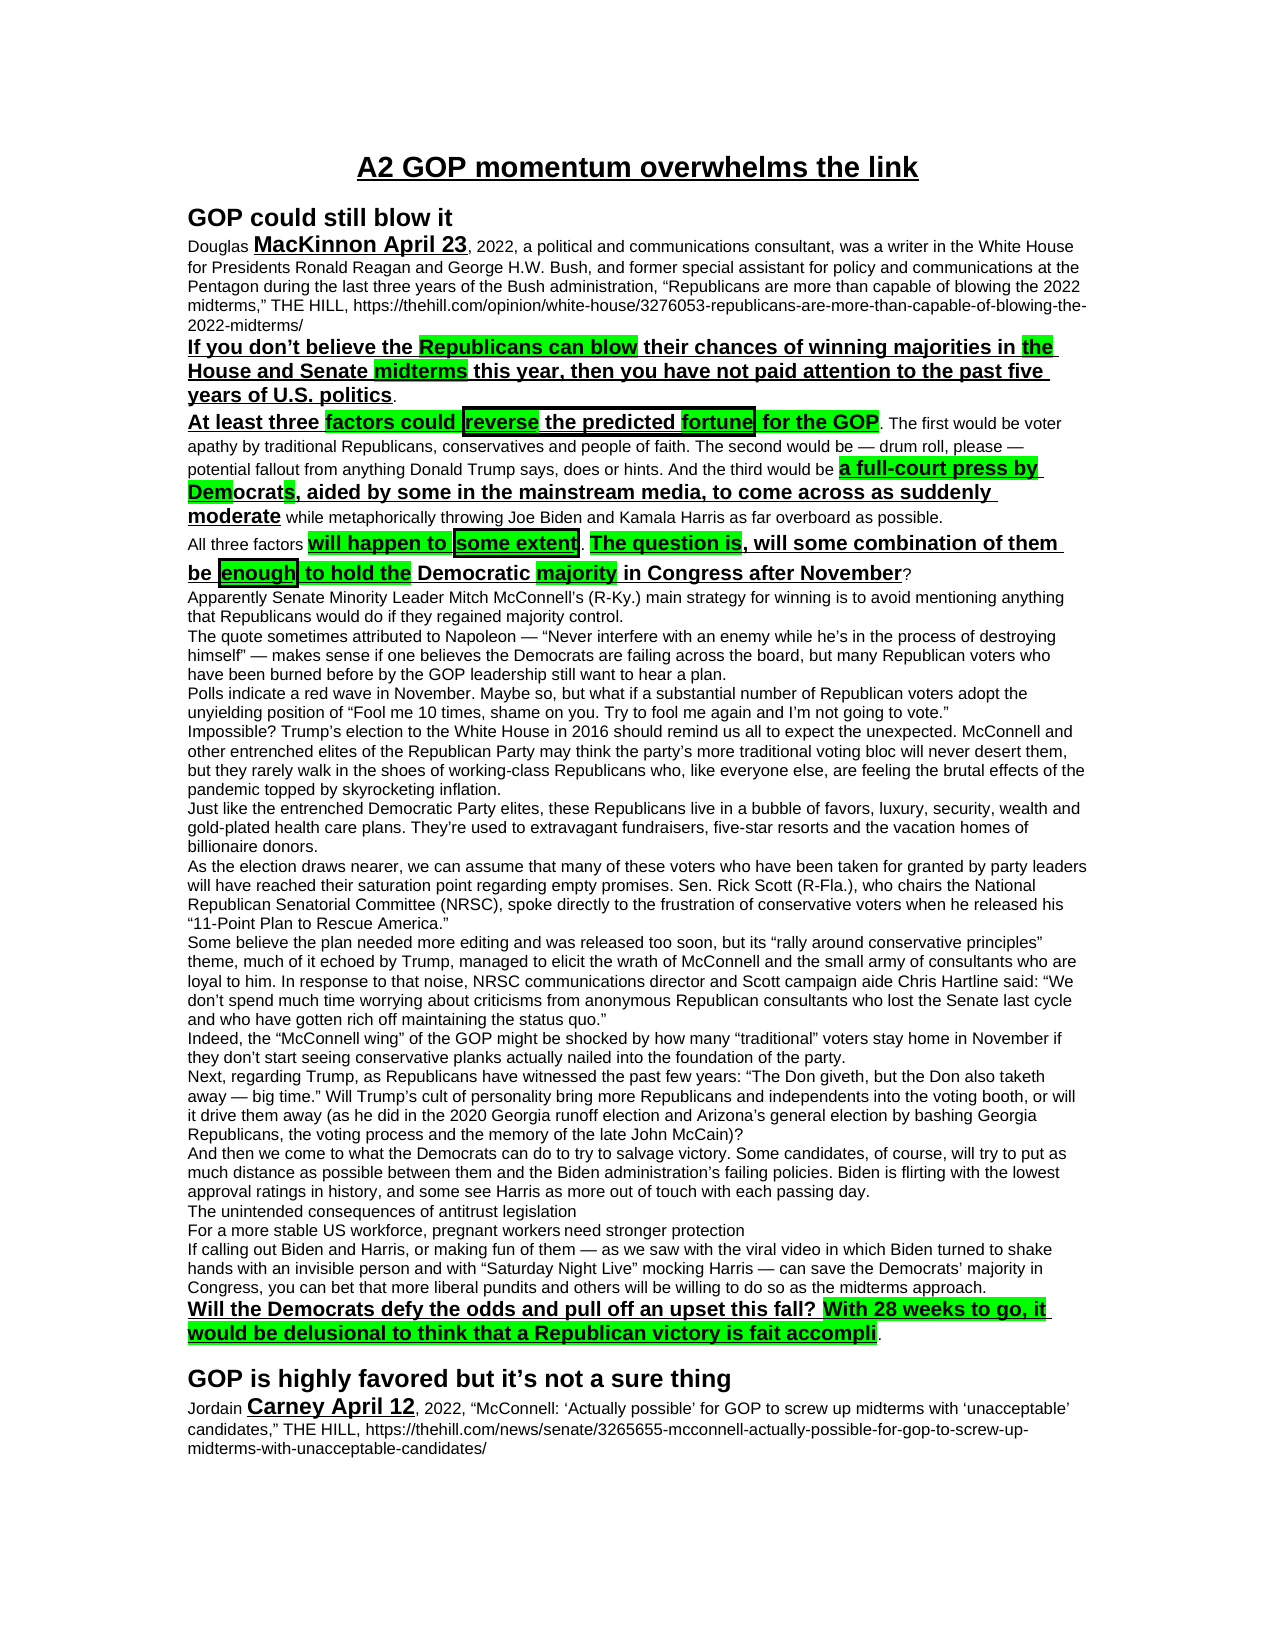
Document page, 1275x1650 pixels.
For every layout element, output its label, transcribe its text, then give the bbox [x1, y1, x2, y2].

text At least three factors could reverse the predicted fortune for the GOP. The first would be voter apathy by traditional Republicans, conservatives and people of faith. The second would be — drum roll, please — potential fallout from anything Donald Trump says, does or hints. And the third would be a full-court press by Democrats, aided by some in the mainstream media, to come across as suddenly moderate while metaphorically throwing Joe Biden and Kamala Harris as far overboard as possible. [187, 406, 1087, 528]
text For a more stable US workforce, pregnant workers need stronger protection [187, 1221, 1087, 1240]
text If you don’t believe the Republicans can blow their chances of winning majorities in the House and Senate midterms this year, then you have not paid attention to the past five years of U.S. politics. [187, 334, 1087, 406]
text Apparently Senate Minority Leader Mitch McConnell’s (R-Ky.) main strategy for winning is to avoid mentioning anything that Republicans would do if they regained majority control. [187, 588, 1087, 626]
text Douglas MacKinnon April 23, 2022, a political and communications consultant, was a writer in the White House for Presidents Ronald Reagan and George H.W. Bush, and former special assistant for policy and communications at the Pentagon during the last three years of the Bush administration, “Republicans are more than capable of blowing the 2022 midterms,” THE HILL, https://thehill.com/opinion/white-house/3276053-republicans-are-more-than-capable-of-blowing-the-2022-midterms/ [187, 231, 1087, 334]
text Just like the entrenched Democratic Party elites, these Republicans live in a bubble of favors, luxury, security, wealth and gold-plated health care plans. They’re used to extravagant fundraisers, five-star resorts and the vacation homes of billionaire donors. [187, 799, 1087, 856]
subtitle GOP could still blow it [187, 203, 1087, 231]
text The unintended consequences of antitrust legislation [187, 1201, 1087, 1221]
text Jordain Carney April 12, 2022, “McConnell: ‘Actually possible’ for GOP to screw up midterms with ‘unacceptable’ candidates,” THE HILL, https://thehill.com/news/senate/3265655-mcconnell-actually-possible-for-gop-to-screw-up-midterms-with-unacceptable-candidates/ [187, 1393, 1087, 1458]
text Impossible? Trump’s election to the White House in 2016 should remind us all to expect the unexpected. McConnell and other entrenched elites of the Republican Party may think the party’s more traditional voting bloc will never desert them, but they rarely walk in the shoes of working-class Republicans who, like everyone else, are feeling the brutal effects of the pandemic topped by skyrocketing inflation. [187, 722, 1087, 799]
text If calling out Biden and Harris, or making fun of them — as we saw with the viral video in which Biden turned to shake hands with an invisible person and with “Saturday Night Live” mocking Harris — can save the Democrats’ majority in Congress, you can bet that more liberal pundits and others will be willing to do so as the midterms approach. [187, 1240, 1087, 1297]
text All three factors will happen to some extent. The question is, will some combination of them be enough to hold the Democratic majority in Congress after November? [187, 528, 1087, 588]
text Will the Democrats defy the odds and pull off an upset this fall? With 28 weeks to go, it would be delusional to think that a Republican victory is fait accompli. [187, 1297, 823, 1318]
subtitle A2 GOP momentum overwhelms the link [187, 150, 1087, 183]
text As the election draws nearer, we can assume that many of these voters who have been taken for granted by party leaders will have reached their saturation point regarding empty promises. Sen. Rick Scott (R-Fla.), who chairs the National Republican Senatorial Committee (NRSC), spoke directly to the frustration of conservative voters when he released his “11-Point Plan to Rescue America.” [187, 856, 1087, 933]
text Next, regarding Trump, as Republicans have witnessed the past few years: “The Don giveth, but the Don also taketh away — big time.” Will Trump’s cult of personality bring more Republicans and independents into the voting booth, or will it drive them away (as he did in the 2020 Georgia runoff election and Arizona’s general election by bashing Georgia Republicans, the voting process and the memory of the late John McCain)? [187, 1067, 1087, 1144]
text Indeed, the “McConnell wing” of the GOP might be shocked by how many “traditional” voters stay home in November if they don’t start seeing conservative planks actually nailed into the foundation of the party. [187, 1029, 1087, 1067]
text And then we come to what the Democrats can do to try to salvage victory. Some candidates, of course, will try to put as much distance as possible between them and the Biden administration’s failing policies. Biden is flirting with the lowest approval ratings in history, and some see Harris as more out of touch with each passing day. [187, 1144, 1087, 1201]
text The quote sometimes attributed to Napoleon — “Never interfere with an enemy while he’s in the process of destroying himself” — makes sense if one believes the Democrats are failing across the board, but many Republican voters who have been burned before by the GOP leadership still want to hear a plan. [187, 626, 1087, 684]
subtitle GOP is highly favored but it’s not a sure thing [187, 1364, 1087, 1393]
text Some believe the plan needed more editing and was released too soon, but its “rally around conservative principles” theme, much of it echoed by Trump, managed to elicit the wrath of McConnell and the small army of consultants who are loyal to him. In response to that noise, NRSC communications director and Scott campaign aide Chris Hartline said: “We don’t spend much time worrying about criticisms from anonymous Republican consultants who lost the Senate last cycle and who have gotten rich off maintaining the status quo.” [187, 933, 1087, 1029]
text Will the Democrats defy the odds and pull off an upset this fall? With 28 weeks to go, it would be delusional to think that a Republican victory is fait accompli. [877, 1297, 1087, 1345]
text Polls indicate a red wave in November. Maybe so, but what if a substantial number of Republican voters adopt the unyielding position of “Fool me 10 times, shame on you. Try to fool me again and I’m not going to vote.” [187, 684, 1087, 722]
